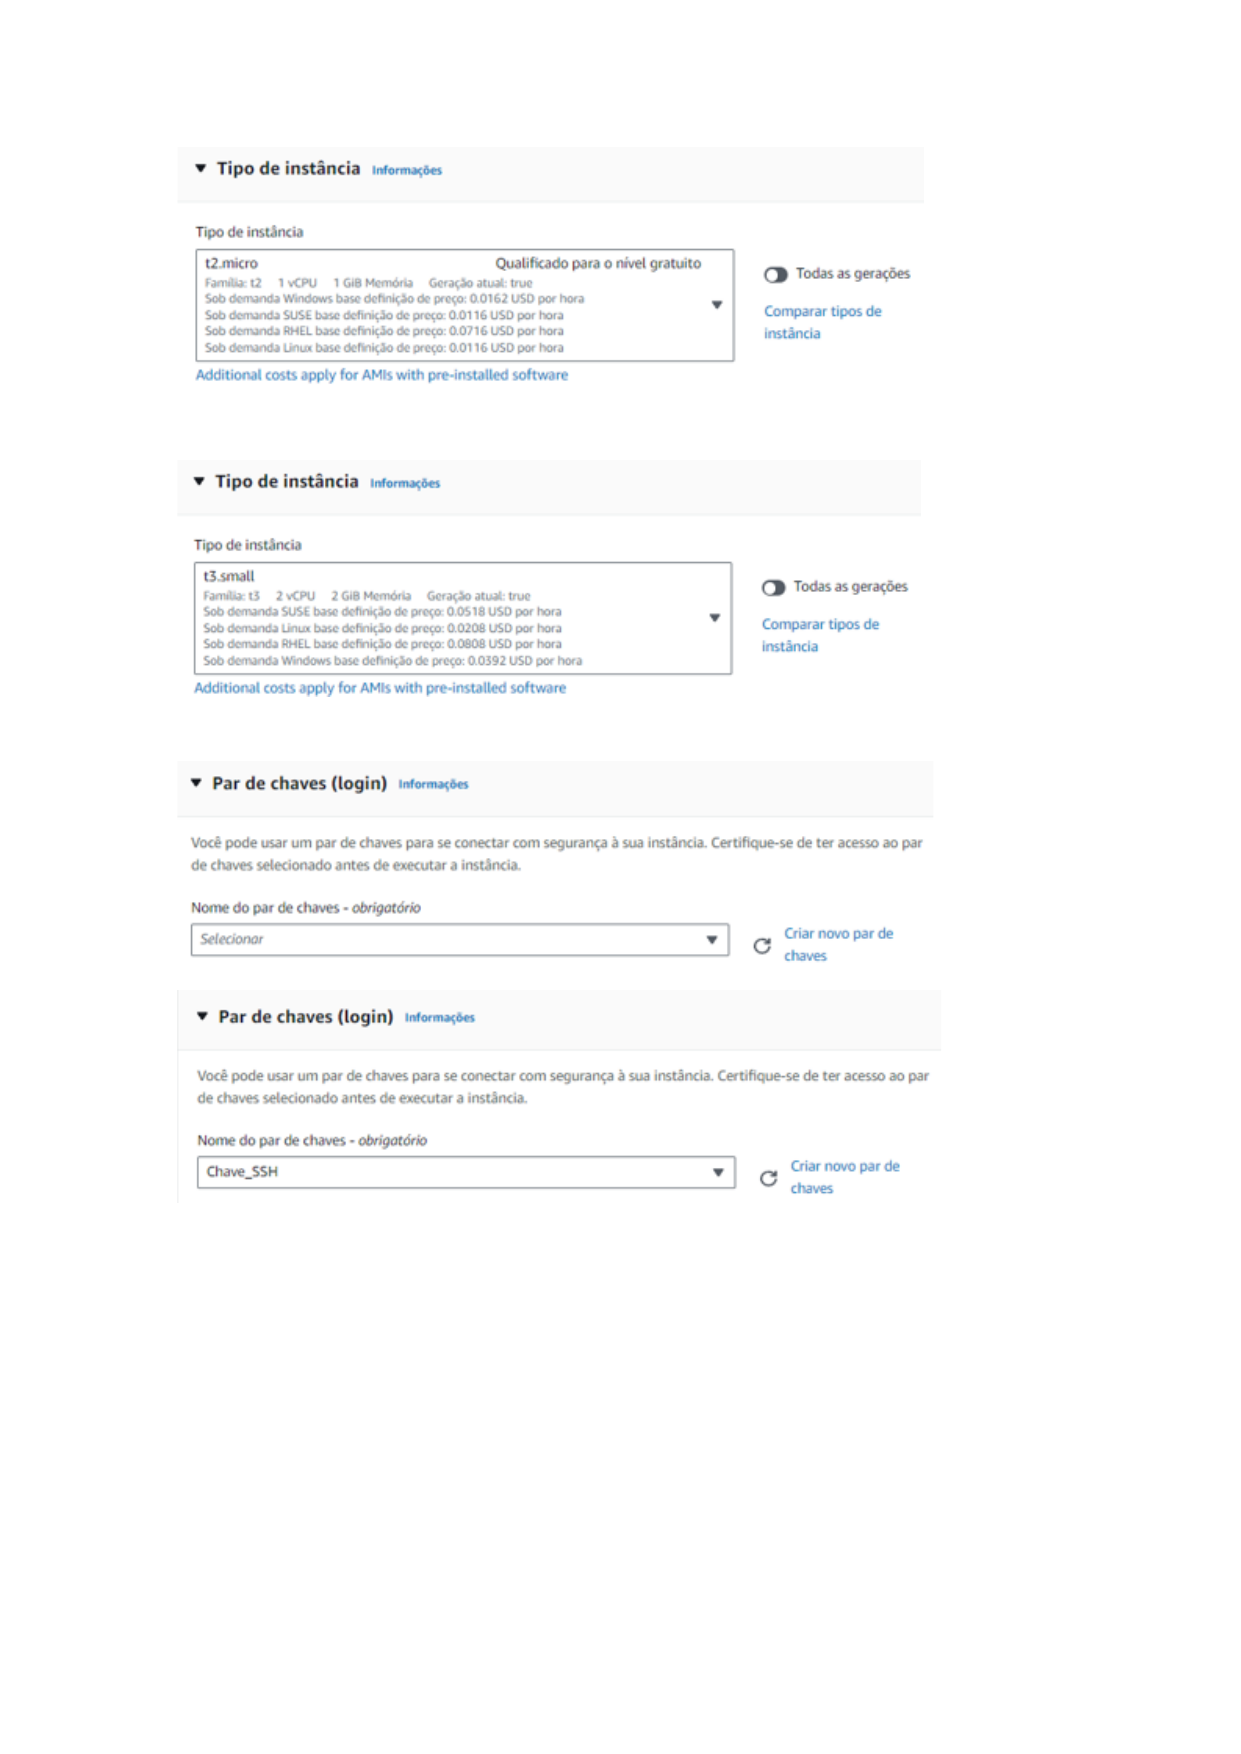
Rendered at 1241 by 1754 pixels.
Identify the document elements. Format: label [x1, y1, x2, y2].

picture [177, 761, 934, 972]
picture [177, 460, 921, 697]
picture [177, 990, 942, 1203]
picture [177, 147, 924, 395]
